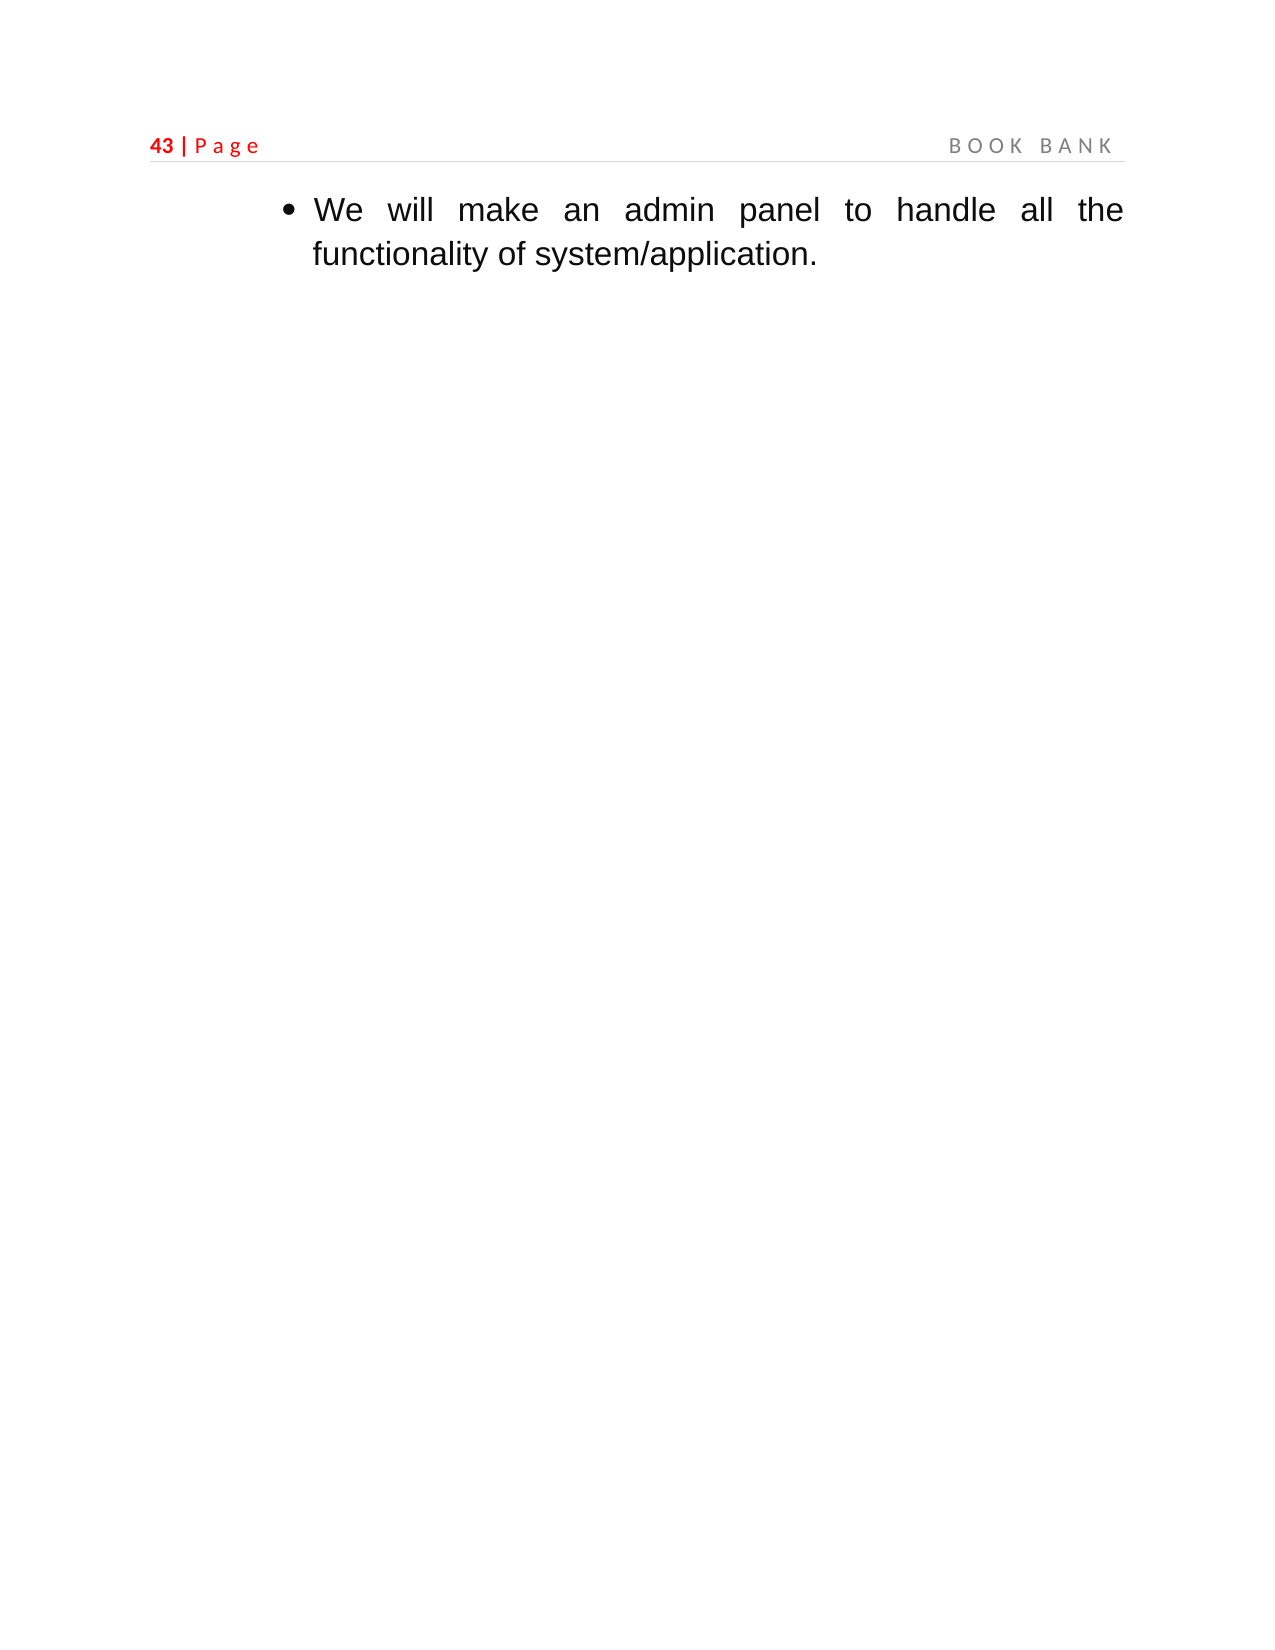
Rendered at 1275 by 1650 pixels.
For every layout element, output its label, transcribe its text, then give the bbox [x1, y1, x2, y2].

text We will make an admin panel to handle all the functionality of system/application. [283, 190, 1125, 273]
